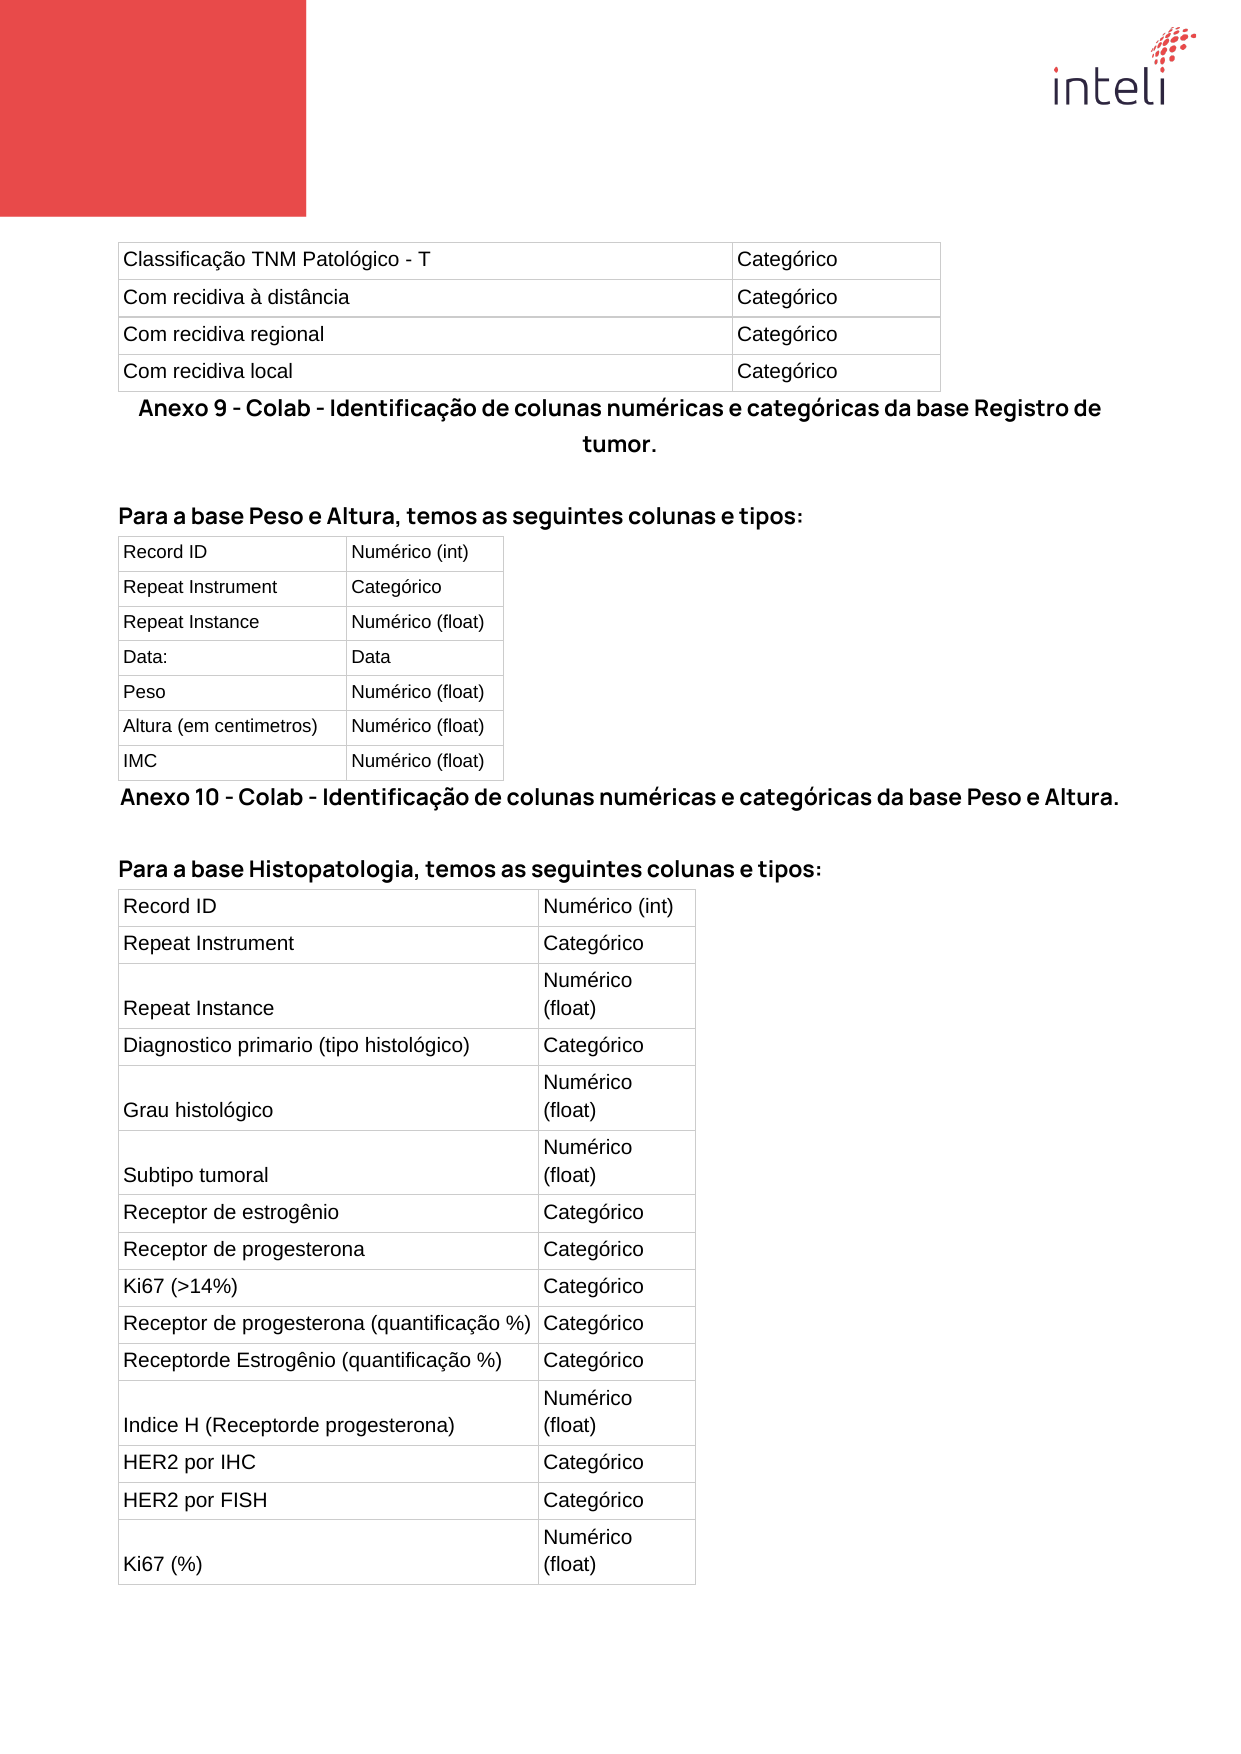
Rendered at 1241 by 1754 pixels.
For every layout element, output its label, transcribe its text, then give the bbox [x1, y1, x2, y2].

table_cell Altura (em centimetros) [119, 711, 346, 745]
table_cell Numérico (float) [539, 1381, 695, 1445]
table_cell HER2 por FISH [119, 1483, 538, 1519]
table_cell Categórico [733, 280, 940, 316]
table_header Numérico (int) [539, 890, 695, 926]
table_cell Categórico [539, 1344, 695, 1380]
text Anexo 9 - Colab - Identificação de colunas numéricas e categóricas da base Registro de tumor. [118, 392, 1122, 459]
text Para a base Peso e Altura, temos as seguintes colunas e tipos: [118, 500, 1122, 531]
table_cell Numérico (float) [539, 1520, 695, 1584]
table_cell Categórico [539, 1233, 695, 1269]
table_cell Com recidiva regional [119, 318, 732, 354]
table_cell Receptorde Estrogênio (quantificação %) [119, 1344, 538, 1380]
table_cell Numérico (float) [539, 964, 695, 1028]
table_cell Categórico [539, 1270, 695, 1306]
table_cell Repeat Instrument [119, 927, 538, 963]
table_cell Categórico [539, 927, 695, 963]
table_cell Receptor de progesterona [119, 1233, 538, 1269]
table_cell Numérico (float) [347, 607, 503, 640]
table_cell HER2 por IHC [119, 1446, 538, 1482]
table_cell Categórico [539, 1307, 695, 1343]
table_cell Numérico (float) [539, 1131, 695, 1194]
table_cell Numérico (float) [347, 711, 503, 745]
table_header Record ID [119, 537, 346, 571]
table_cell Categórico [539, 1446, 695, 1482]
table_header Numérico (int) [347, 537, 503, 571]
table_cell Categórico [539, 1195, 695, 1232]
table_cell Categórico [733, 243, 940, 279]
text Para a base Histopatologia, temos as seguintes colunas e tipos: [118, 853, 1122, 884]
table_cell Categórico [539, 1029, 695, 1065]
table_cell Categórico [733, 318, 940, 354]
table_cell Receptor de estrogênio [119, 1195, 538, 1232]
text Anexo 10 - Colab - Identificação de colunas numéricas e categóricas da base Peso e Altura. [118, 781, 1122, 812]
table_cell IMC [119, 746, 346, 779]
table_cell Numérico (float) [347, 746, 503, 779]
table_cell Ki67 (>14%) [119, 1270, 538, 1306]
table_cell Data: [119, 641, 346, 675]
table_cell Com recidiva local [119, 355, 732, 391]
table_cell Grau histológico [119, 1066, 538, 1130]
table_cell Subtipo tumoral [119, 1131, 538, 1194]
table_header Record ID [119, 890, 538, 926]
picture [1054, 27, 1197, 105]
table_cell Numérico (float) [539, 1066, 695, 1130]
table_cell Indice H (Receptorde progesterona) [119, 1381, 538, 1445]
picture [0, 0, 307, 217]
table_cell Com recidiva à distância [119, 280, 732, 316]
table_cell Repeat Instance [119, 964, 538, 1028]
table_cell Repeat Instrument [119, 572, 346, 606]
table_cell Categórico [347, 572, 503, 606]
table_cell Numérico (float) [347, 676, 503, 710]
table_cell Diagnostico primario (tipo histológico) [119, 1029, 538, 1065]
table_cell Receptor de progesterona (quantificação %) [119, 1307, 538, 1343]
table_cell Peso [119, 676, 346, 710]
table_cell Classificação TNM Patológico - T [119, 243, 732, 279]
table_cell Repeat Instance [119, 607, 346, 640]
table_cell Categórico [539, 1483, 695, 1519]
table_cell Categórico [733, 355, 940, 391]
table_cell Data [347, 641, 503, 675]
table_cell Ki67 (%) [119, 1520, 538, 1584]
